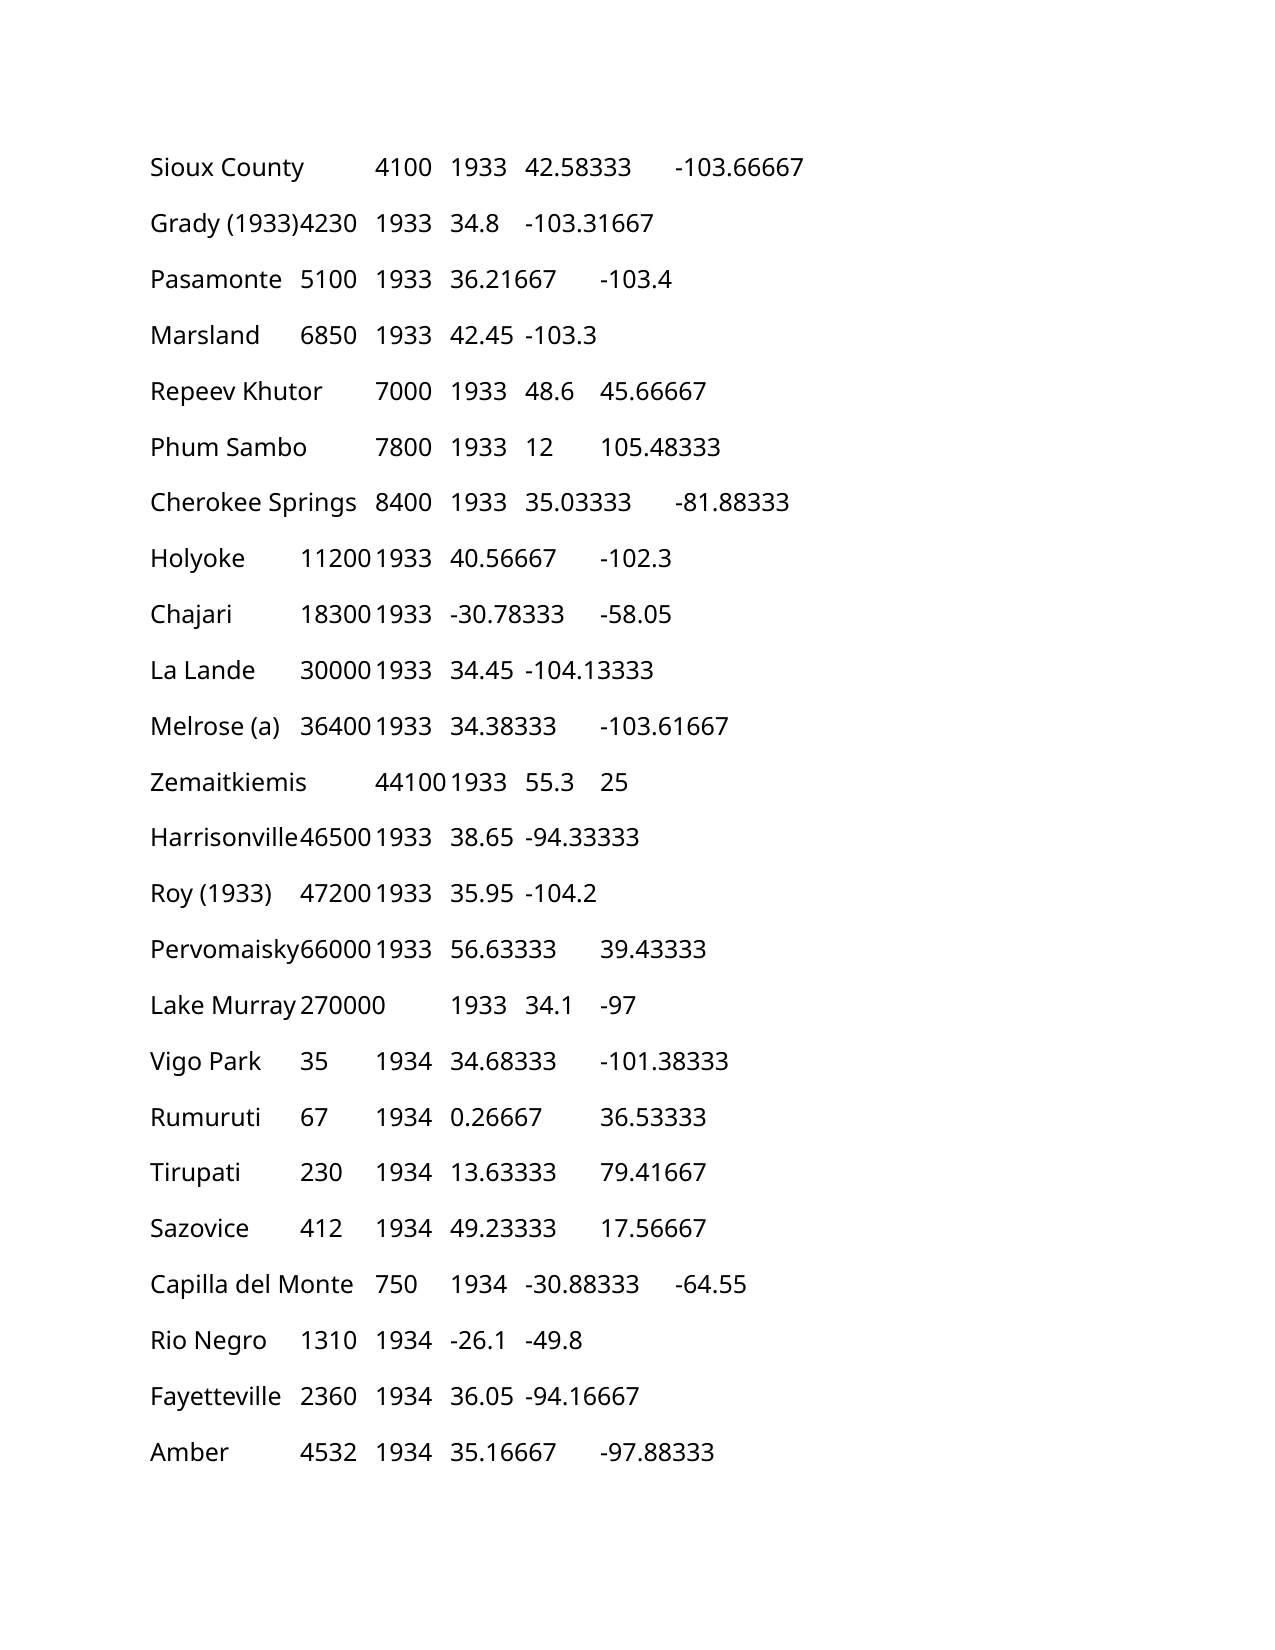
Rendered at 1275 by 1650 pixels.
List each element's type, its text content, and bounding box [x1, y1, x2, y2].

text Holyoke 11200 1933 40.56667 -102.3 [150, 541, 1125, 575]
text Melrose (a) 36400 1933 34.38333 -103.61667 [150, 708, 1125, 742]
text Cherokee Springs 8400 1933 35.03333 -81.88333 [150, 485, 1125, 519]
text Chajari 18300 1933 -30.78333 -58.05 [150, 597, 1125, 631]
text Repeev Khutor 7000 1933 48.6 45.66667 [150, 373, 1125, 407]
text Fayetteville 2360 1934 36.05 -94.16667 [150, 1378, 1125, 1412]
text Rumuruti 67 1934 0.26667 36.53333 [150, 1099, 1125, 1133]
text Amber 4532 1934 35.16667 -97.88333 [150, 1434, 1125, 1468]
text Sazovice 412 1934 49.23333 17.56667 [150, 1211, 1125, 1245]
text Harrisonville 46500 1933 38.65 -94.33333 [150, 820, 1125, 854]
text Pervomaisky 66000 1933 56.63333 39.43333 [150, 932, 1125, 966]
text Marsland 6850 1933 42.45 -103.3 [150, 317, 1125, 352]
text Grady (1933) 4230 1933 34.8 -103.31667 [150, 206, 1125, 240]
text Vigo Park 35 1934 34.68333 -101.38333 [150, 1043, 1125, 1077]
text Sioux County 4100 1933 42.58333 -103.66667 [150, 150, 1125, 184]
text Zemaitkiemis 44100 1933 55.3 25 [150, 764, 1125, 798]
text Pasamonte 5100 1933 36.21667 -103.4 [150, 262, 1125, 296]
text Lake Murray 270000 1933 34.1 -97 [150, 987, 1125, 1022]
text Tirupati 230 1934 13.63333 79.41667 [150, 1155, 1125, 1189]
text Capilla del Monte 750 1934 -30.88333 -64.55 [150, 1267, 1125, 1301]
text La Lande 30000 1933 34.45 -104.13333 [150, 652, 1125, 687]
text Phum Sambo 7800 1933 12 105.48333 [150, 429, 1125, 463]
text Rio Negro 1310 1934 -26.1 -49.8 [150, 1322, 1125, 1357]
text Roy (1933) 47200 1933 35.95 -104.2 [150, 876, 1125, 910]
